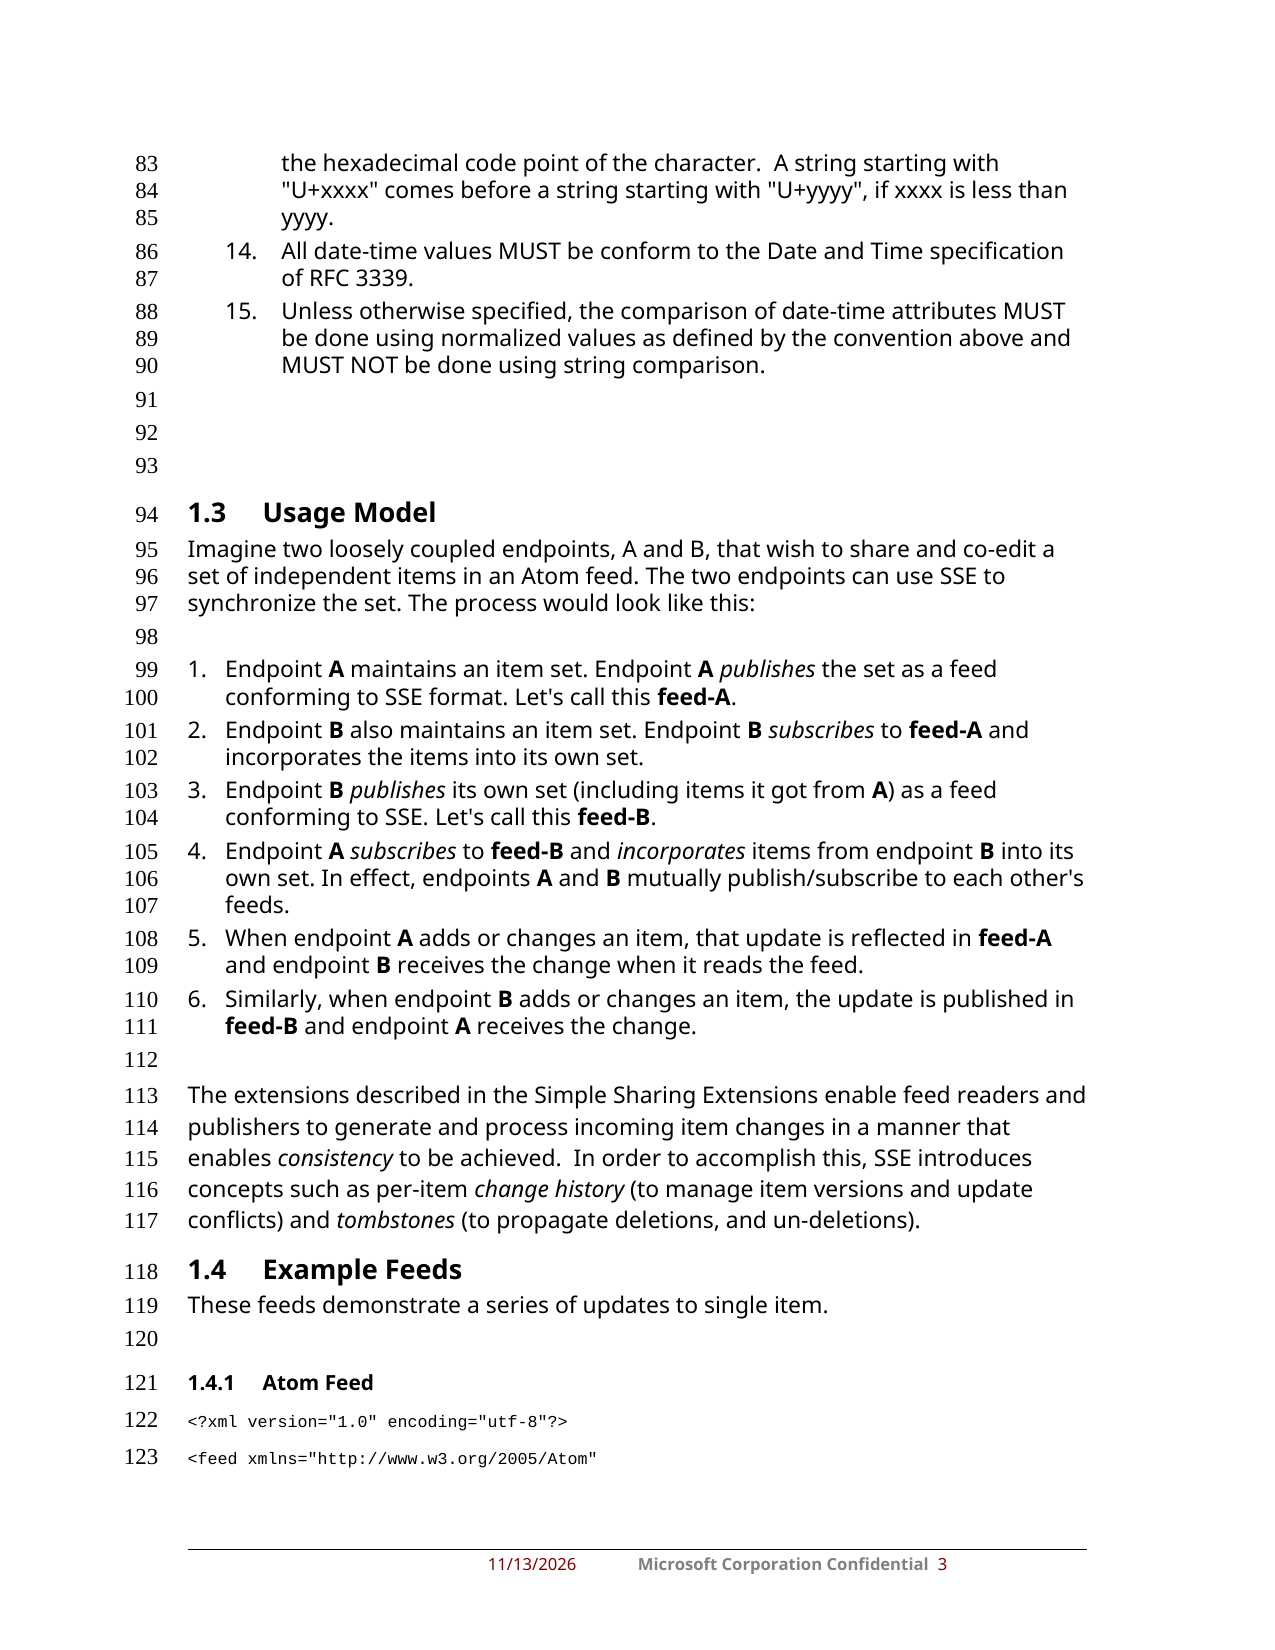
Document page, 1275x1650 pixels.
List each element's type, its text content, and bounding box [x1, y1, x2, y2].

text Imagine two loosely coupled endpoints, A and B, that wish to share and co-edit a set of independent items in an Atom feed. The two endpoints can use SSE to synchronize the set. The process would look like this: [187, 535, 1087, 617]
list When endpoint A adds or changes an item, that update is reflected in feed-A and endpoint B receives the change when it reads the feed. [187, 925, 1087, 979]
list Endpoint A subscribes to feed-B and incorporates items from endpoint B into its own set. In effect, endpoints A and B mutually publish/subscribe to each other's feeds. [187, 837, 1087, 919]
text <feed xmlns="http://www.w3.org/2005/Atom" [187, 1439, 1087, 1471]
text These feeds demonstrate a series of updates to single item. [187, 1292, 1087, 1319]
list Endpoint A maintains an item set. Endpoint A publishes the set as a feed conforming to SSE format. Let's call this feed-A. [187, 656, 1087, 710]
subtitle 1.3 Usage Model [187, 498, 1087, 529]
subtitle 1.4 Example Feeds [187, 1254, 1087, 1285]
list All date-time values MUST be conform to the Date and Time specification of RFC 3339. [225, 237, 1087, 292]
list Unless otherwise specified, the comparison of date-time attributes MUST be done using normalized values as defined by the convention above and MUST NOT be done using string comparison. [225, 298, 1087, 379]
list Endpoint B also maintains an item set. Endpoint B subscribes to feed-A and incorporates the items into its own set. [187, 717, 1087, 771]
list Similarly, when endpoint B adds or changes an item, the update is published in feed-B and endpoint A receives the change. [187, 985, 1087, 1039]
list Endpoint B publishes its own set (including items it got from A) as a feed conforming to SSE. Let's call this feed-B. [187, 777, 1087, 831]
text The extensions described in the Simple Sharing Extensions enable feed readers and publishers to generate and process incoming item changes in a manner that enables consistency to be achieved. In order to accomplish this, SSE introduces concepts such as per-item change history (to manage item versions and update conflicts) and tombstones (to propagate deletions, and un-deletions). [187, 1079, 1087, 1235]
text <?xml version="1.0" encoding="utf-8"?> [187, 1402, 1087, 1433]
subtitle 1.4.1 Atom Feed [187, 1371, 1087, 1396]
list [225, 150, 1087, 231]
